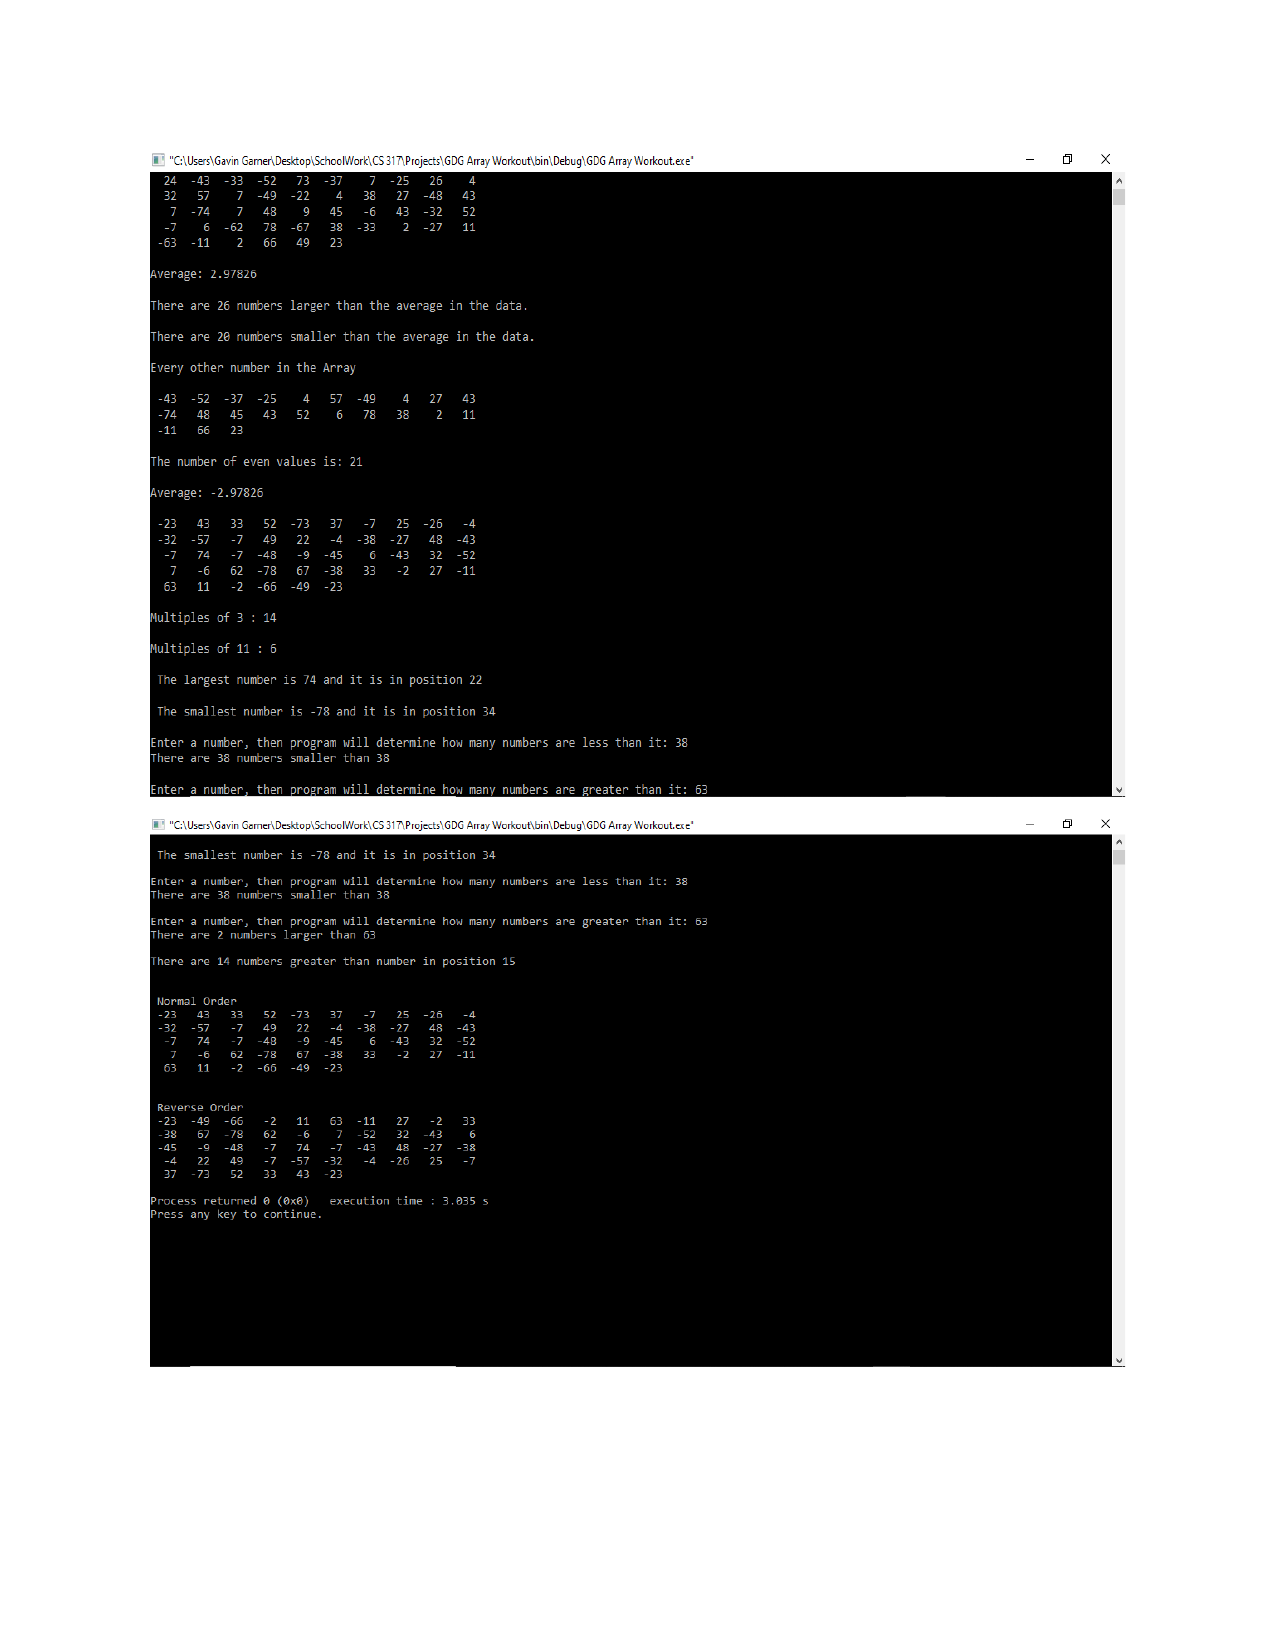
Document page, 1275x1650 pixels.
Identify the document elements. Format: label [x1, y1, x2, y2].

picture [150, 815, 1125, 1367]
picture [150, 150, 1125, 797]
